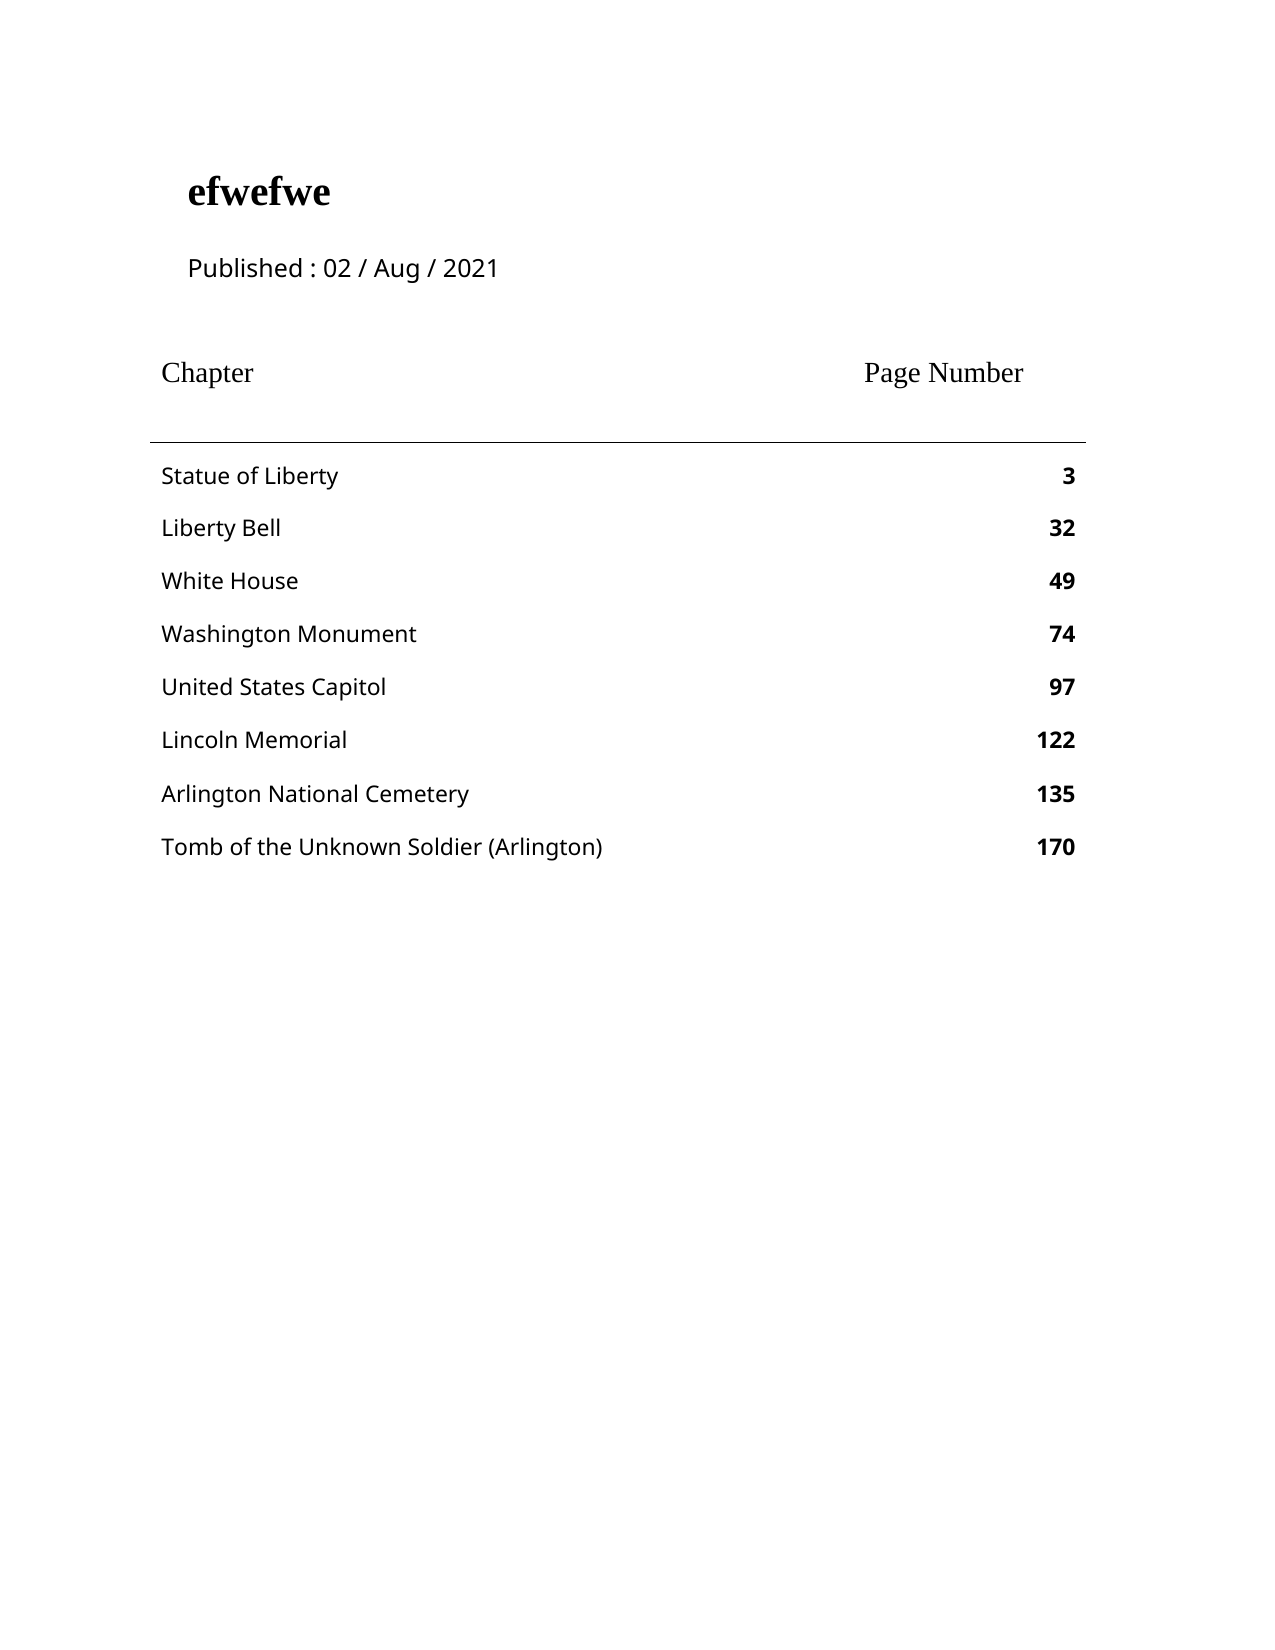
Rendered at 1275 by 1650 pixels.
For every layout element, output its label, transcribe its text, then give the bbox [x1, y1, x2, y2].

table_cell Liberty Bell [150, 495, 854, 548]
table_cell 32 [855, 495, 1086, 548]
table_cell 122 [855, 708, 1086, 761]
table_cell 170 [855, 814, 1086, 867]
table_cell Lincoln Memorial [150, 708, 854, 761]
table_header Chapter [150, 338, 853, 442]
table_cell 135 [855, 761, 1086, 814]
table_cell Tomb of the Unknown Soldier (Arlington) [150, 814, 854, 867]
table_header Page Number [853, 338, 1086, 442]
table_cell 3 [855, 443, 1086, 495]
table_cell 74 [855, 602, 1086, 655]
text efwefwe Published : 02 / Aug / 2021 [187, 167, 1125, 285]
table_cell Washington Monument [150, 602, 854, 655]
table_cell 49 [855, 549, 1086, 602]
table_cell United States Capitol [150, 655, 854, 708]
table_cell Arlington National Cemetery [150, 761, 854, 814]
table_cell Statue of Liberty [150, 443, 854, 495]
table_cell White House [150, 549, 854, 602]
table_cell 97 [855, 655, 1086, 708]
